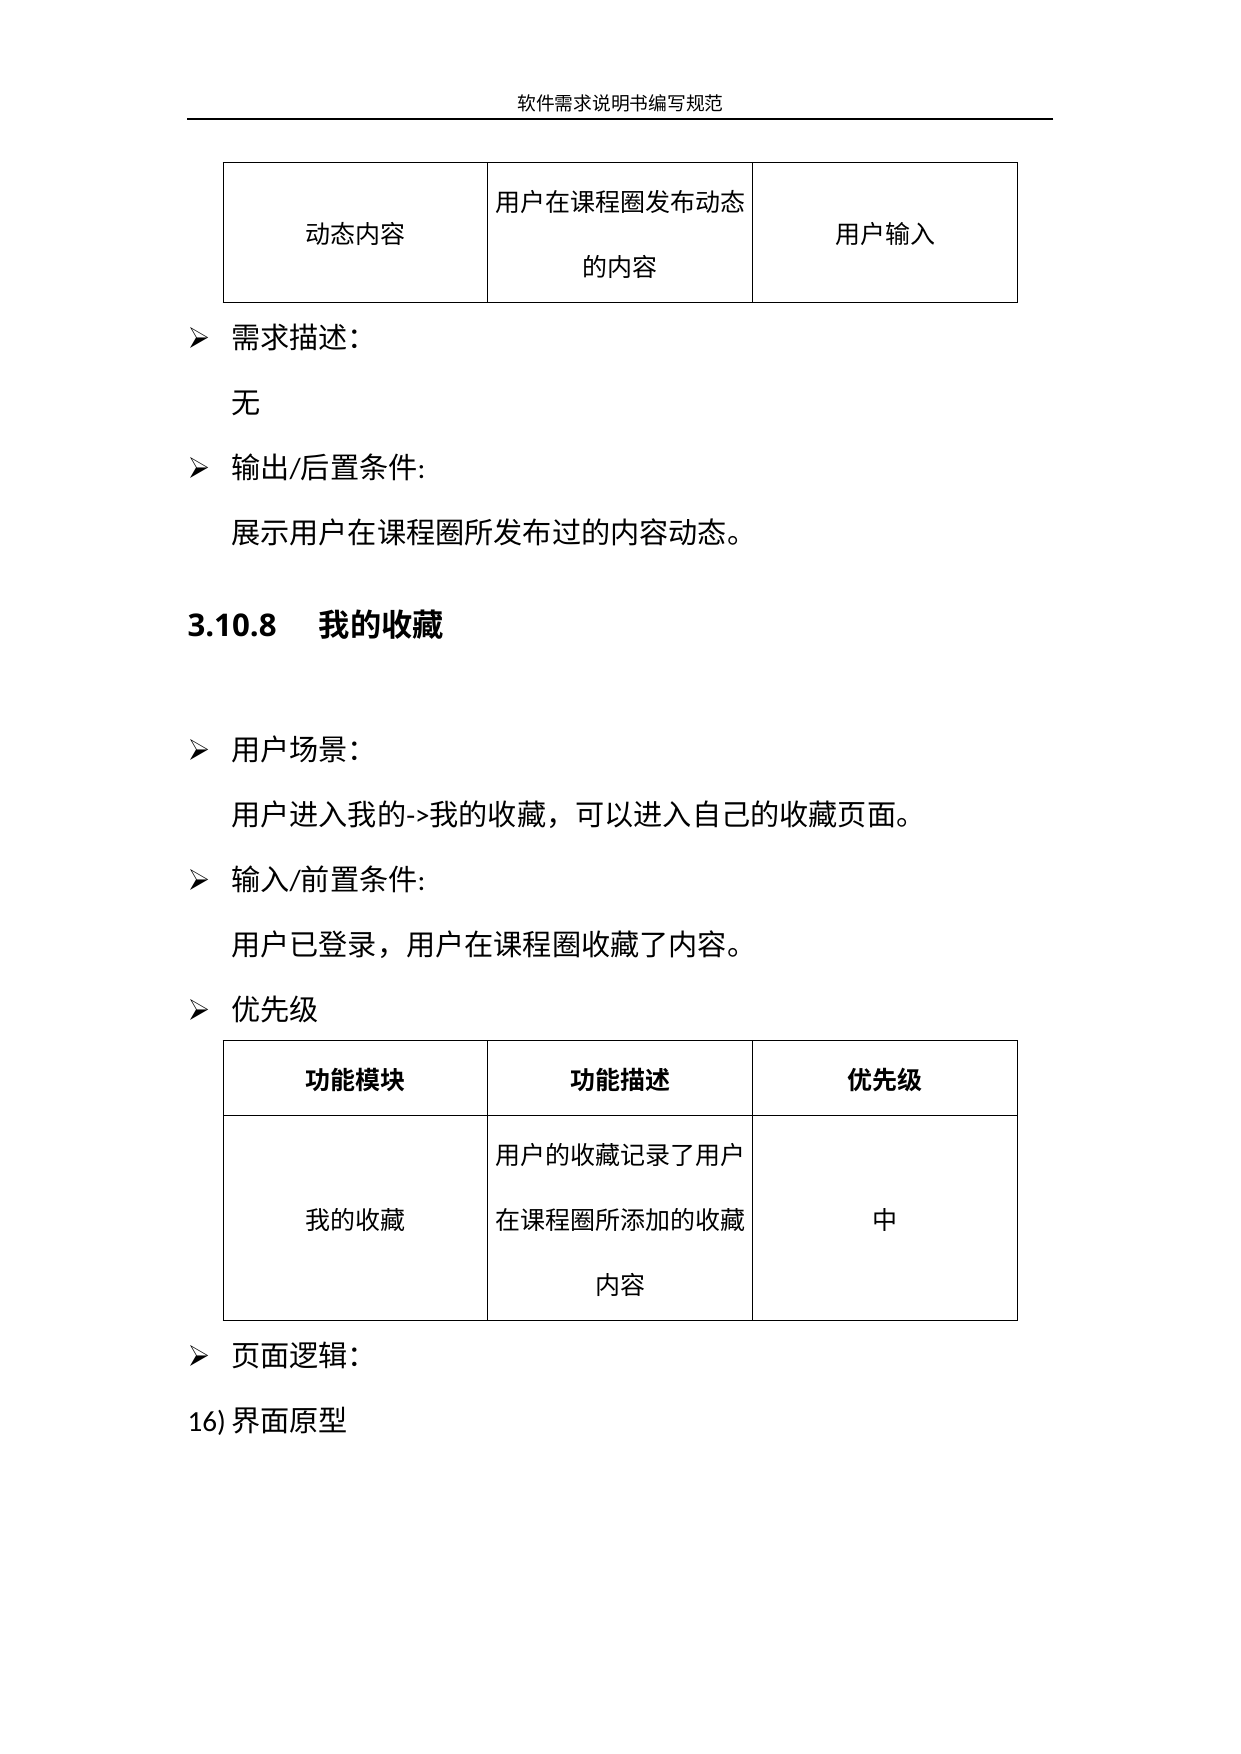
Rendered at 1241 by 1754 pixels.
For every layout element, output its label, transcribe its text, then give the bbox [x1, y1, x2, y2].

list 页面逻辑： [187, 1321, 1053, 1386]
table_header 功能模块 [224, 1041, 487, 1115]
list 输入/前置条件: [187, 845, 1053, 910]
table_cell 中 [753, 1116, 1017, 1320]
list 优先级 [187, 975, 1053, 1040]
subtitle 我的收藏 [187, 590, 1053, 655]
text 用户已登录，用户在课程圈收藏了内容。 [187, 910, 1053, 975]
table_cell 我的收藏 [224, 1116, 487, 1320]
list 界面原型 [187, 1386, 1053, 1451]
list 用户场景： [187, 715, 1053, 780]
list 需求描述： [187, 303, 1053, 368]
table_cell 用户在课程圈发布动态的内容 [488, 163, 752, 302]
table_header 功能描述 [488, 1041, 752, 1115]
table_cell 用户输入 [753, 163, 1017, 302]
table_cell 用户的收藏记录了用户在课程圈所添加的收藏内容 [488, 1116, 752, 1320]
text 无 [187, 368, 1053, 433]
text 用户进入我的->我的收藏，可以进入自己的收藏页面。 [187, 780, 1053, 845]
text 展示用户在课程圈所发布过的内容动态。 [231, 498, 1053, 563]
list 输出/后置条件: [187, 433, 1053, 498]
table_cell 动态内容 [224, 163, 487, 302]
table_header 优先级 [753, 1041, 1017, 1115]
